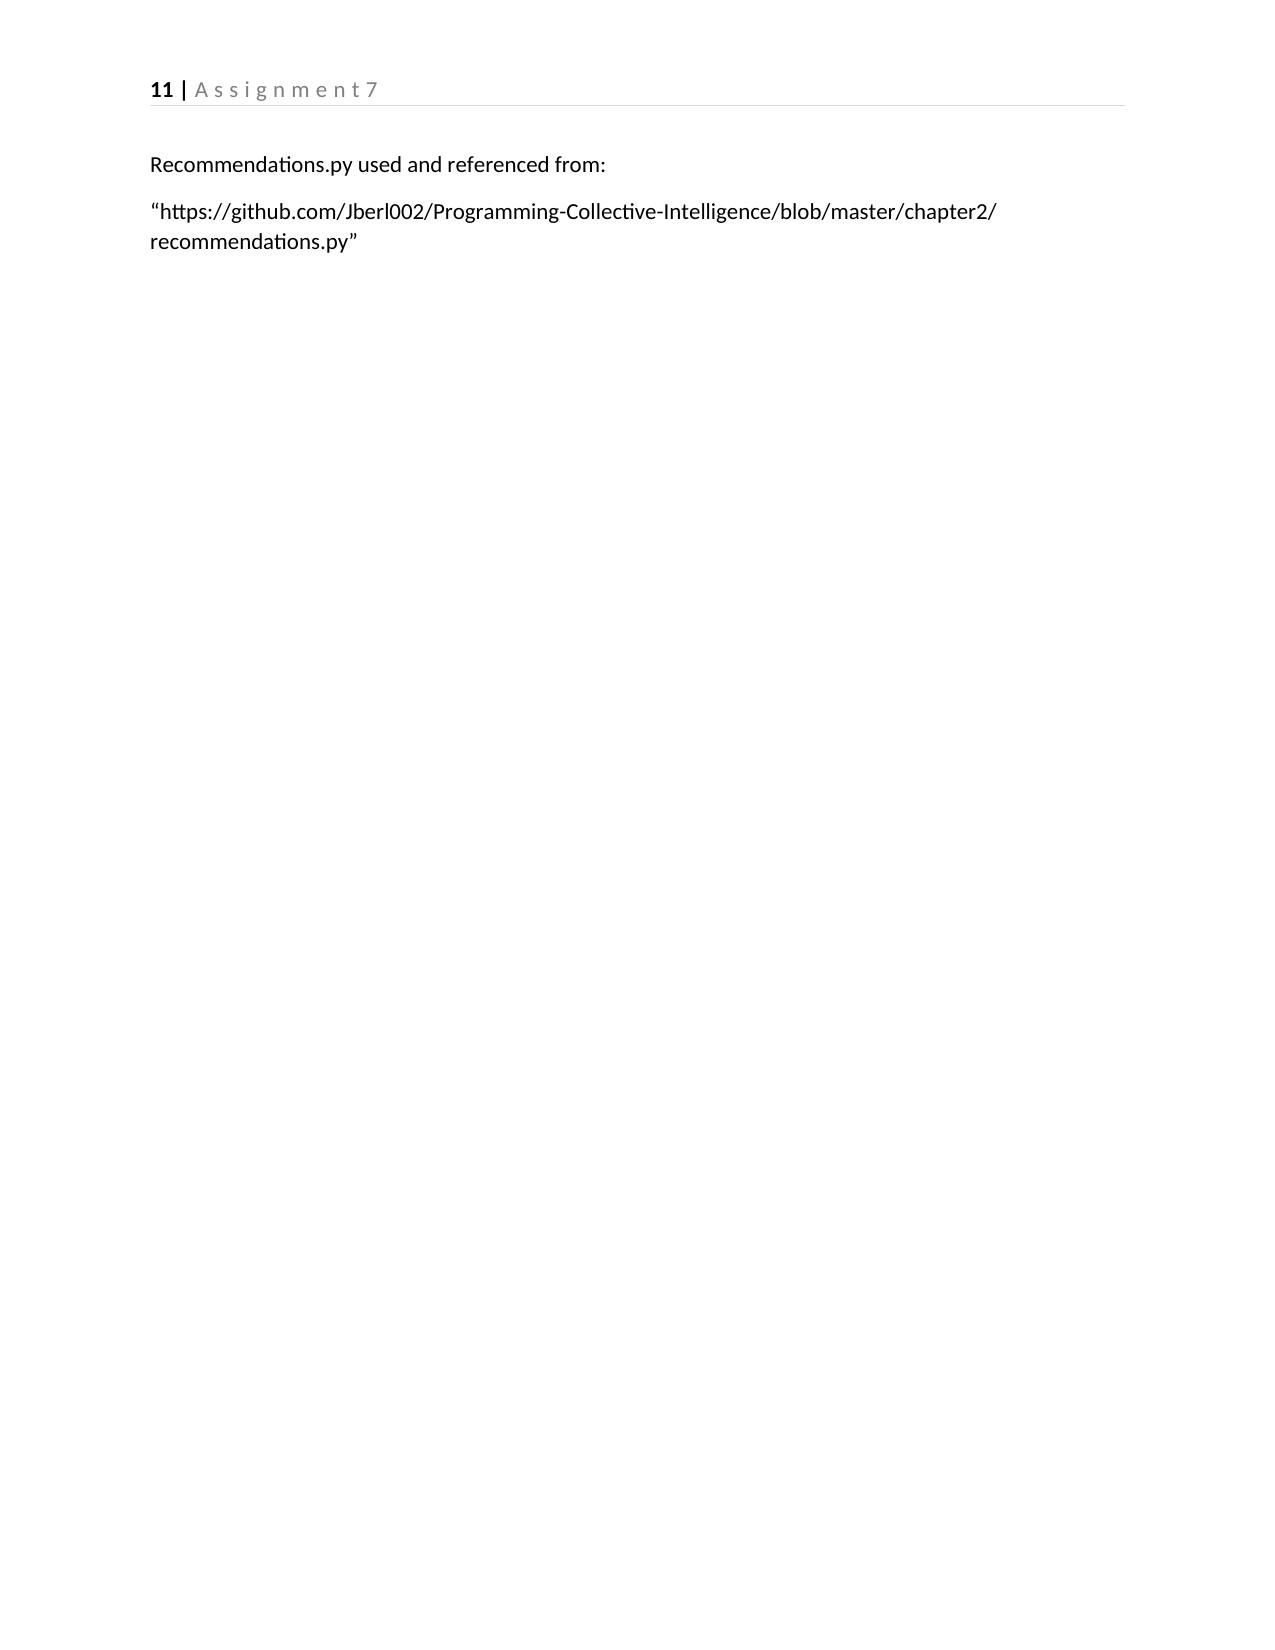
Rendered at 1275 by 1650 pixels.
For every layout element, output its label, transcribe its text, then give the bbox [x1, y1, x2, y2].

text Recommendations.py used and referenced from: [150, 150, 1125, 178]
text “https://github.com/Jberl002/Programming-Collective-Intelligence/blob/master/chapter2/recommendations.py” [150, 197, 1125, 255]
